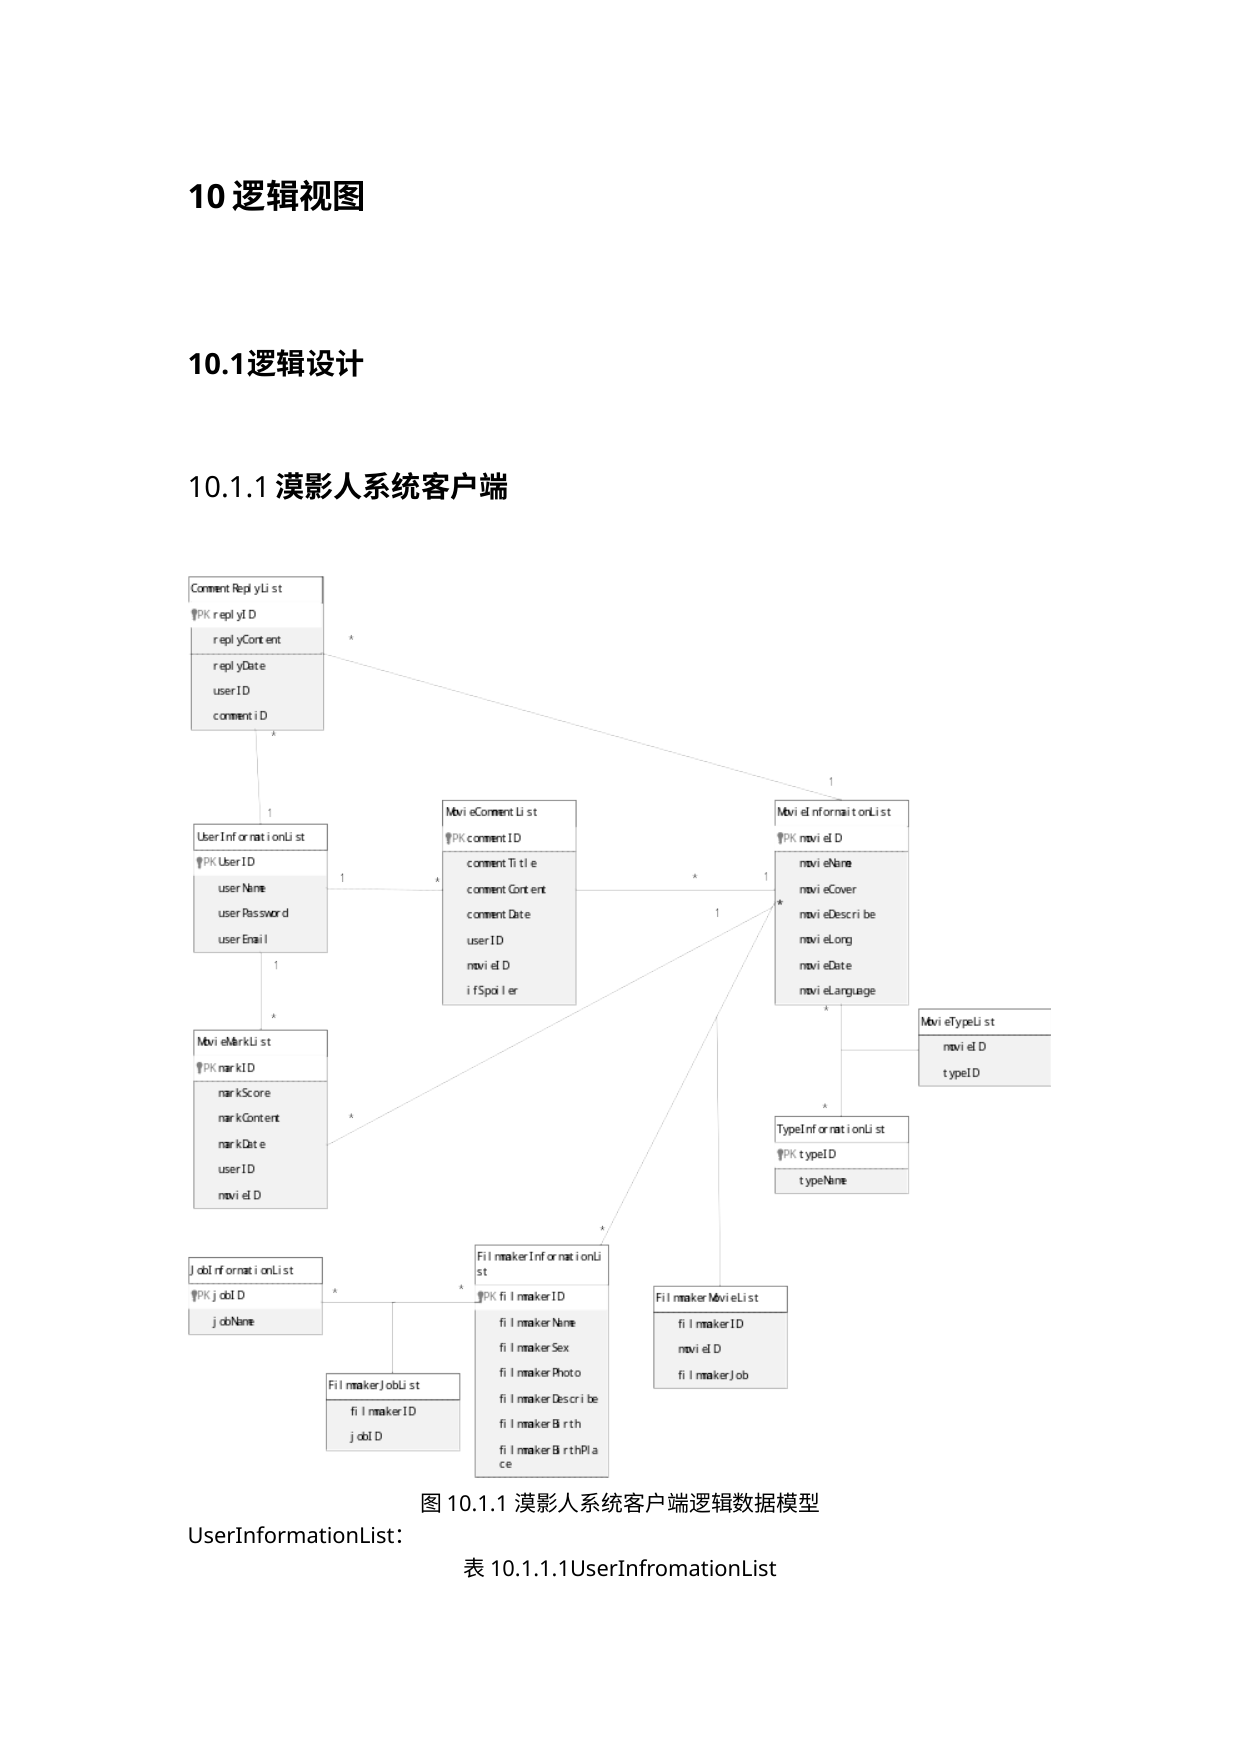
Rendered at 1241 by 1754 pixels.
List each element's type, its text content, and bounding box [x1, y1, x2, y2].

subtitle 逻辑设计 [187, 329, 1053, 394]
text 表10.1.1.1UserInfromationList [187, 1551, 1053, 1583]
text 图10.1.1 漠影人系统客户端逻辑数据模型 [187, 1486, 1053, 1518]
subtitle 漠影人系统客户端 [187, 453, 1053, 518]
subtitle 逻辑视图 [187, 162, 1053, 227]
text UserInformationList： [187, 1518, 1053, 1551]
